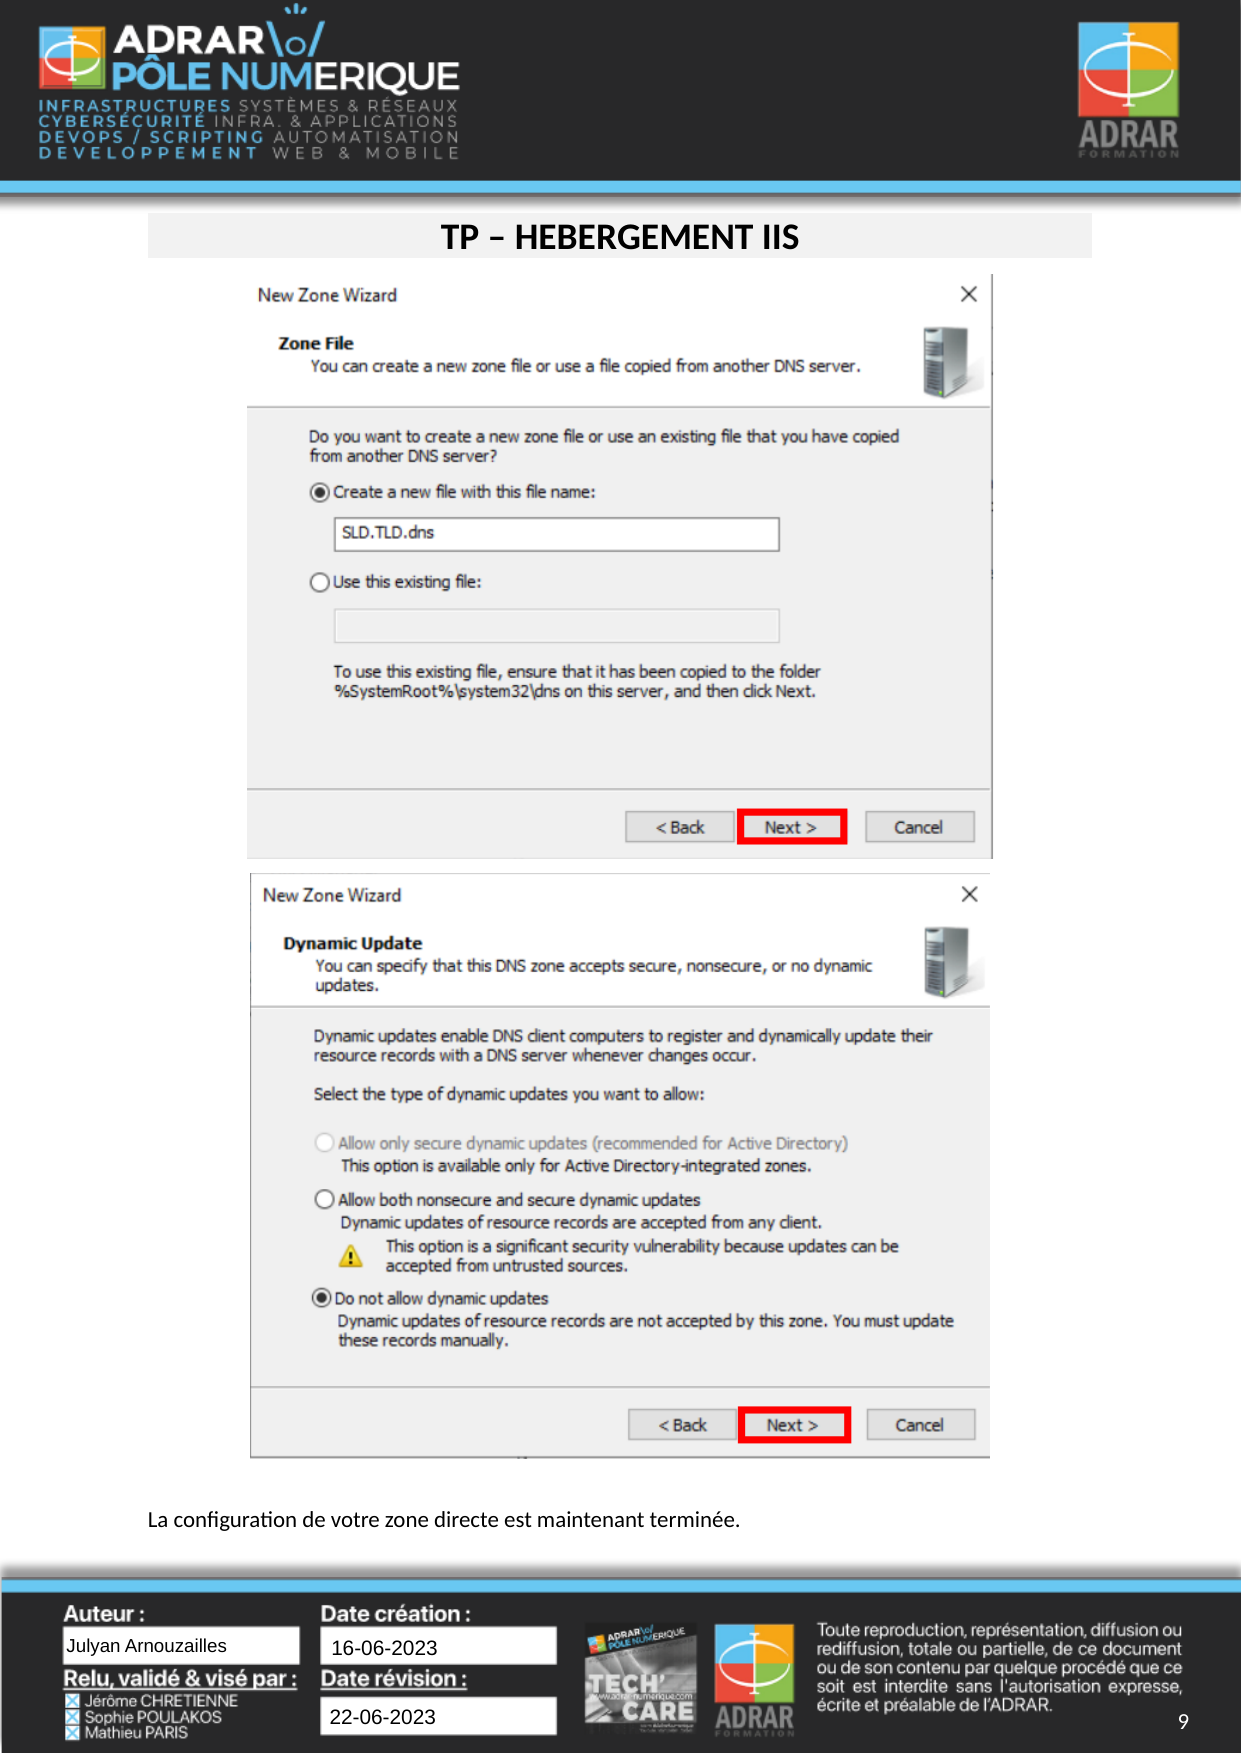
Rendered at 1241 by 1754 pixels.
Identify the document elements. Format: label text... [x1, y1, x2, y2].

picture [1, 1577, 1241, 1753]
text La configuration de votre zone directe est maintenant terminée. [148, 1505, 1092, 1533]
picture [0, 0, 1241, 197]
picture [247, 274, 994, 859]
picture [250, 873, 990, 1459]
